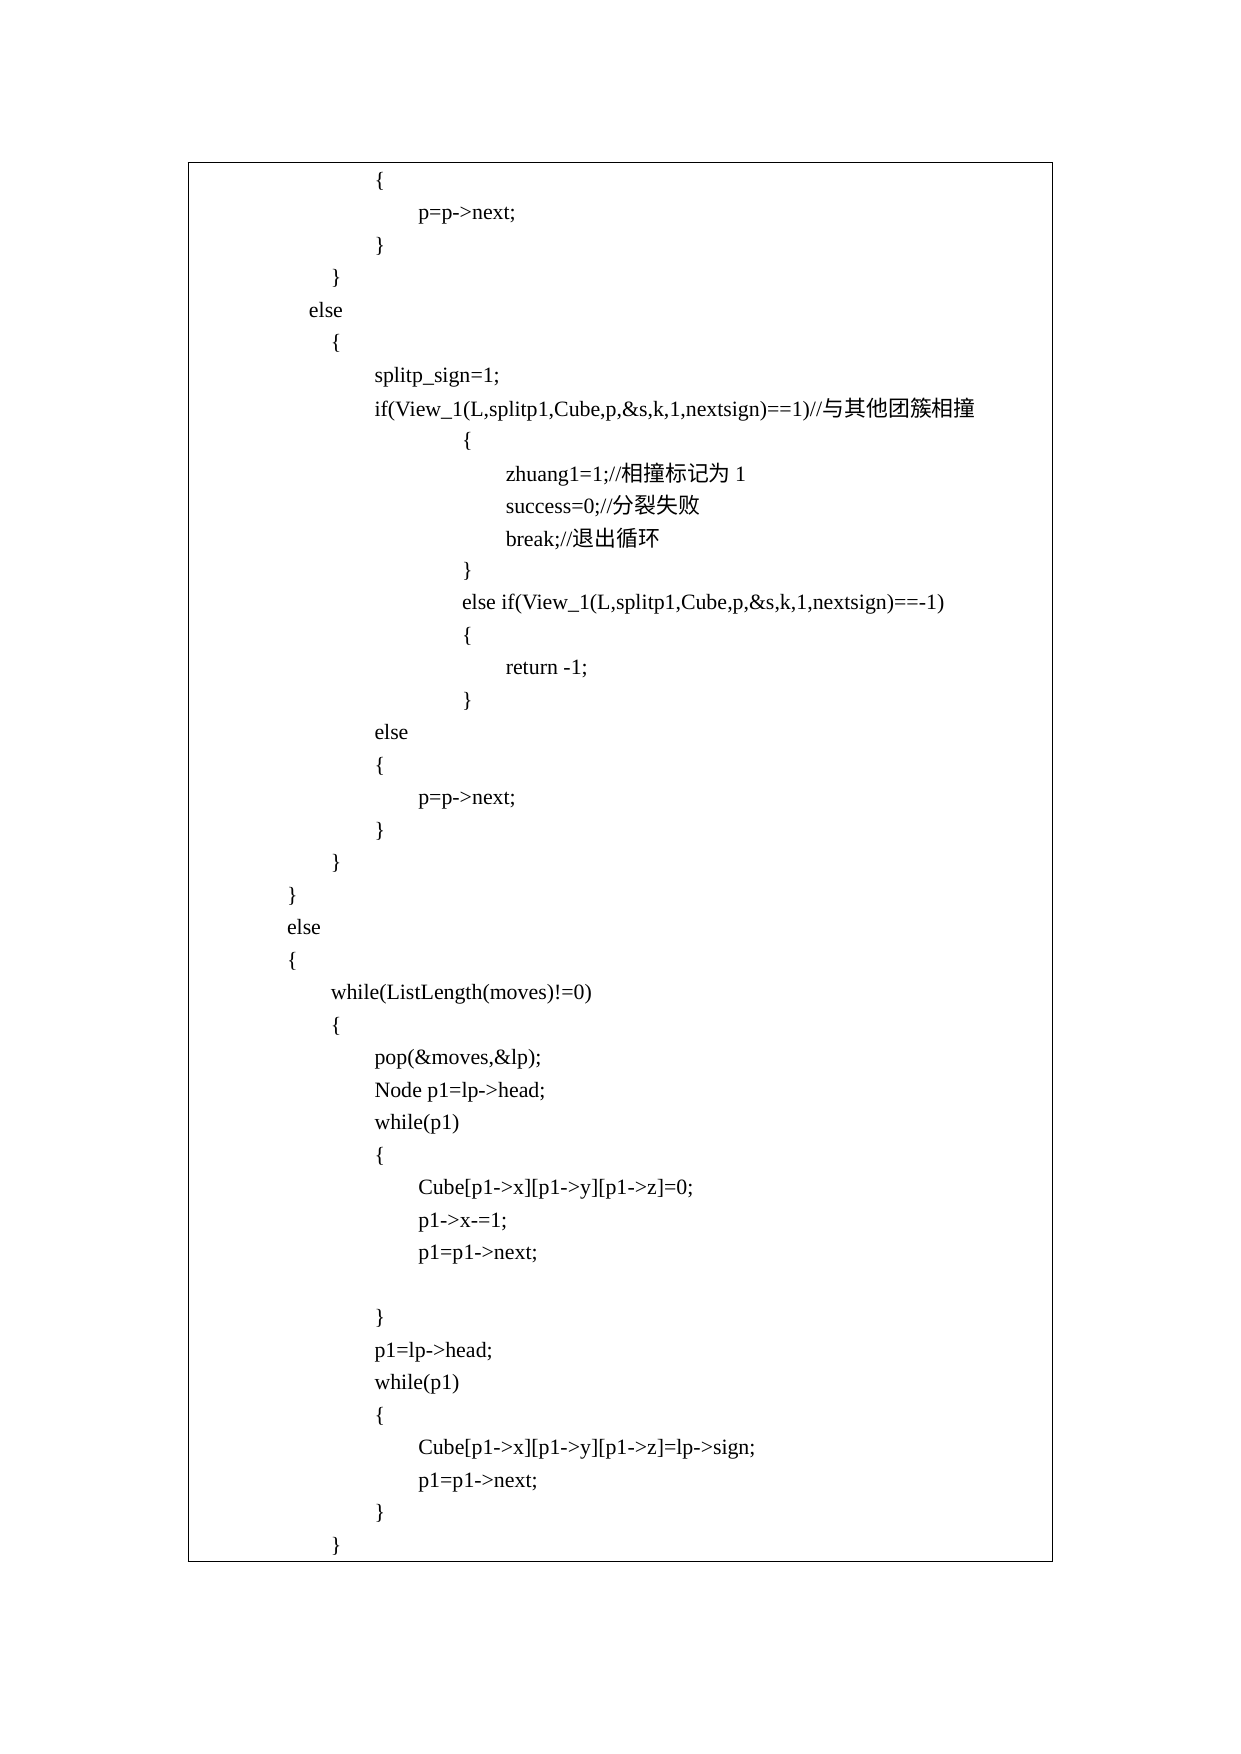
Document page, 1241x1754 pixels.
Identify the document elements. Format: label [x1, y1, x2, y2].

table_header [189, 163, 1052, 1561]
